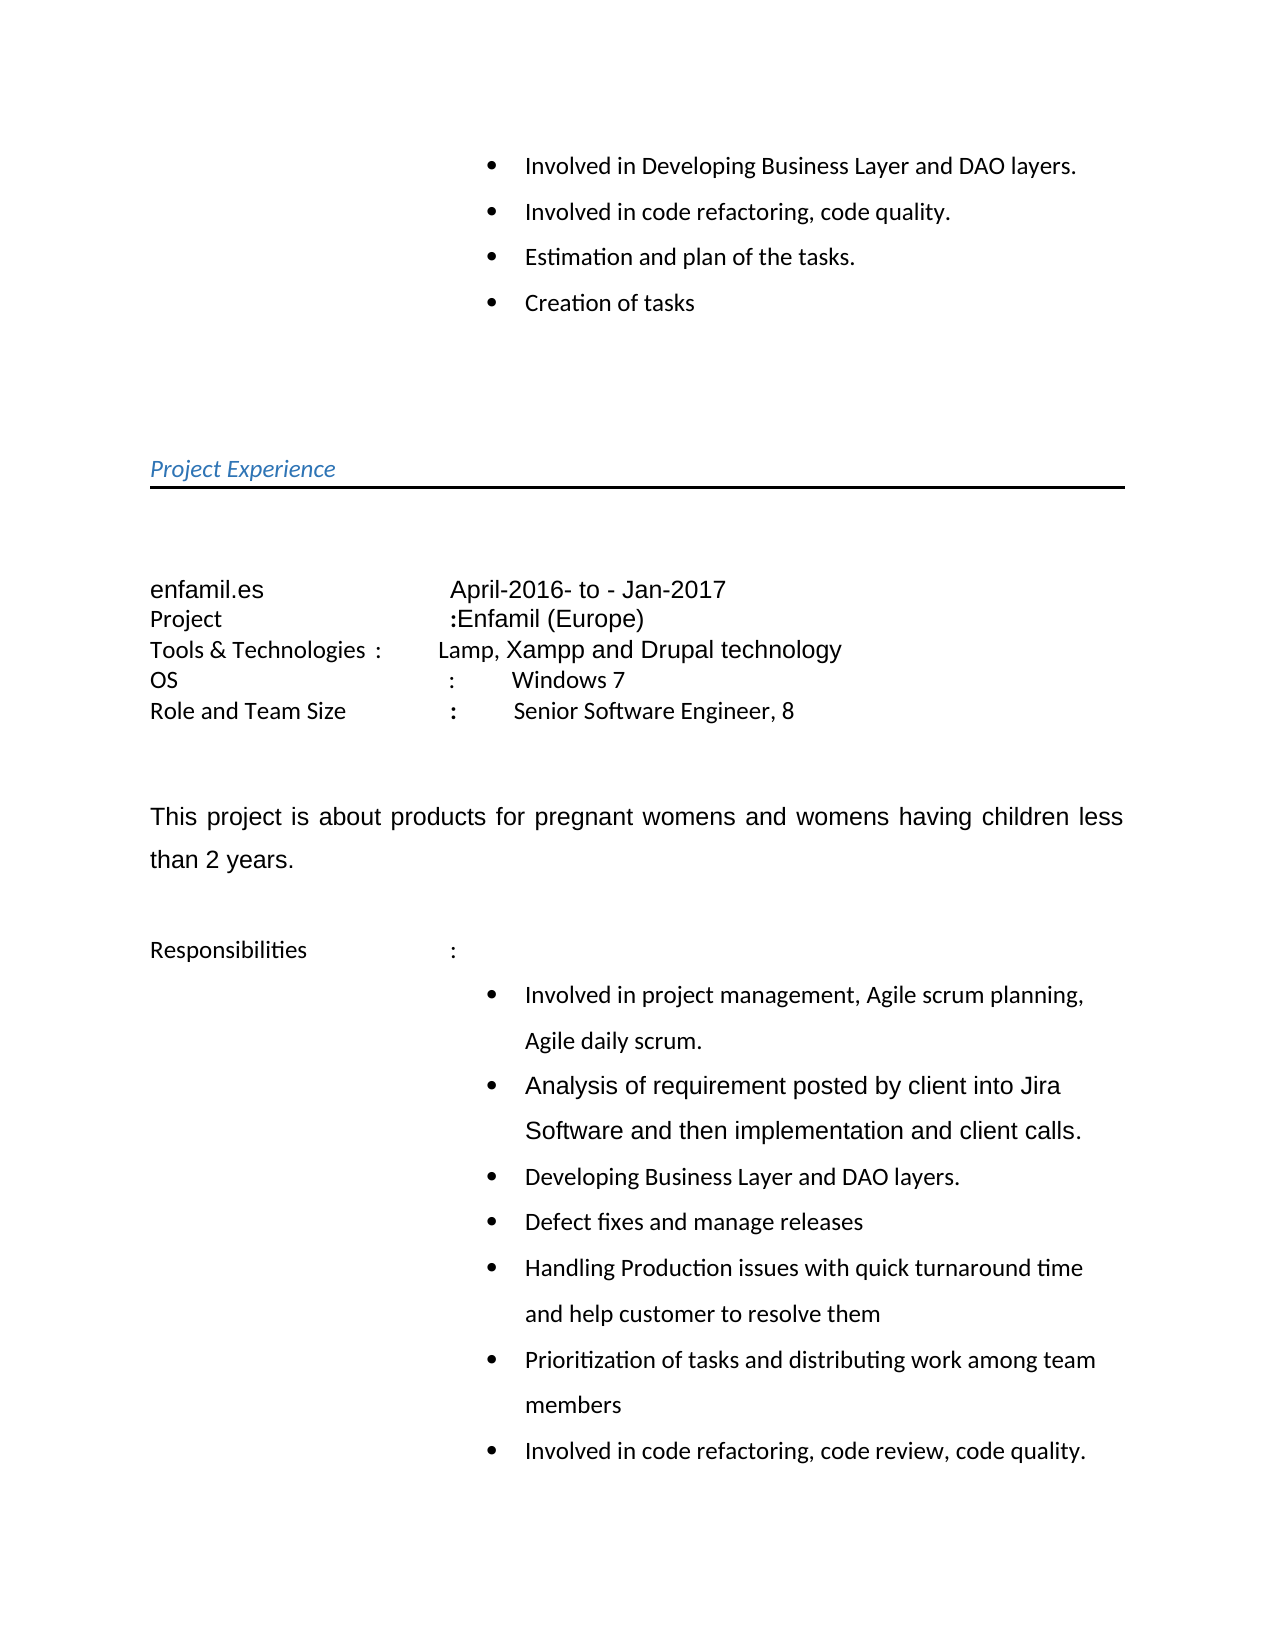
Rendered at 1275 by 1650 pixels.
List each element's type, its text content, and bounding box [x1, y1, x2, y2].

text OS : Windows 7 [150, 664, 1125, 695]
list Involved in code refactoring, code review, code quality. [487, 1435, 1125, 1466]
text Tools & Technologies : Lamp, Xampp and Drupal technology [150, 634, 1125, 664]
list Involved in code refactoring, code quality. [487, 196, 1125, 226]
list Developing Business Layer and DAO layers. [487, 1161, 1125, 1191]
text Role and Team Size : Senior Software Engineer, 8 [150, 695, 1125, 726]
text enfamil.es April-2016- to - Jan-2017 [150, 575, 1125, 603]
list Creation of tasks [487, 287, 1125, 318]
list Involved in project management, Agile scrum planning, Agile daily scrum. [487, 979, 1125, 1056]
list Analysis of requirement posted by client into Jira Software and then implementation and client calls. [487, 1071, 1125, 1146]
list Defect fixes and manage releases [487, 1207, 1125, 1237]
text Project :Enfamil (Europe) [150, 603, 1125, 634]
subtitle Project Experience [150, 453, 1125, 486]
list Estimation and plan of the tasks. [487, 241, 1125, 272]
text Responsibilities : [150, 934, 1125, 964]
list Involved in Developing Business Layer and DAO layers. [487, 150, 1125, 181]
list Prioritization of tasks and distributing work among team members [487, 1344, 1125, 1420]
text This project is about products for pregnant womens and womens having children less than 2 years. [150, 802, 1125, 874]
list Handling Production issues with quick turnaround time and help customer to resolve them [487, 1252, 1125, 1328]
